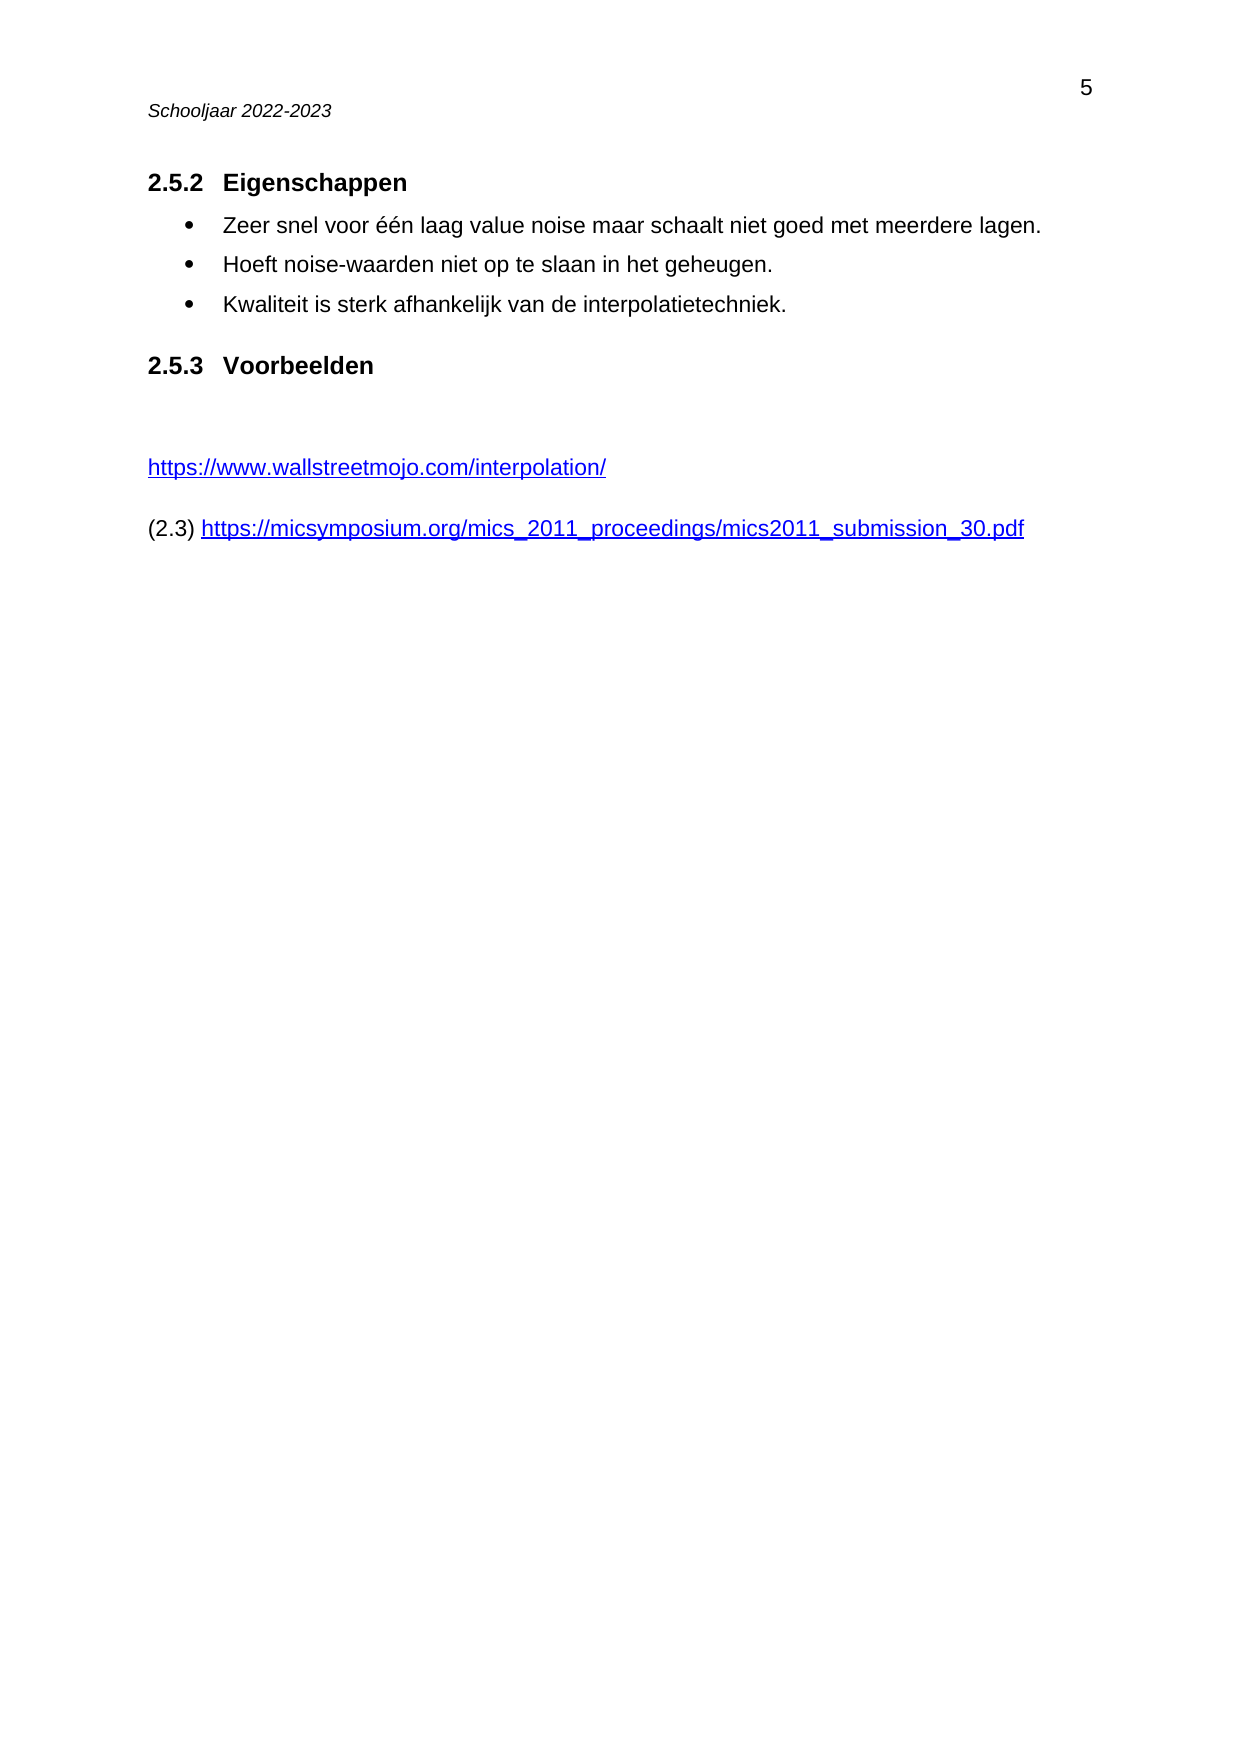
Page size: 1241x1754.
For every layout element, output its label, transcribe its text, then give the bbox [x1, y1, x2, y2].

subtitle Voorbeelden [148, 351, 1093, 379]
subtitle Eigenschappen [148, 168, 1093, 197]
list Kwaliteit is sterk afhankelijk van de interpolatietechniek. [185, 291, 1093, 317]
list Hoeft noise-waarden niet op te slaan in het geheugen. [185, 251, 1093, 277]
text https://www.wallstreetmojo.com/interpolation/ [148, 454, 1093, 481]
text (2.3) https://micsymposium.org/mics_2011_proceedings/mics2011_submission_30.pdf [148, 514, 1093, 541]
list Zeer snel voor één laag value noise maar schaalt niet goed met meerdere lagen. [185, 212, 1093, 238]
